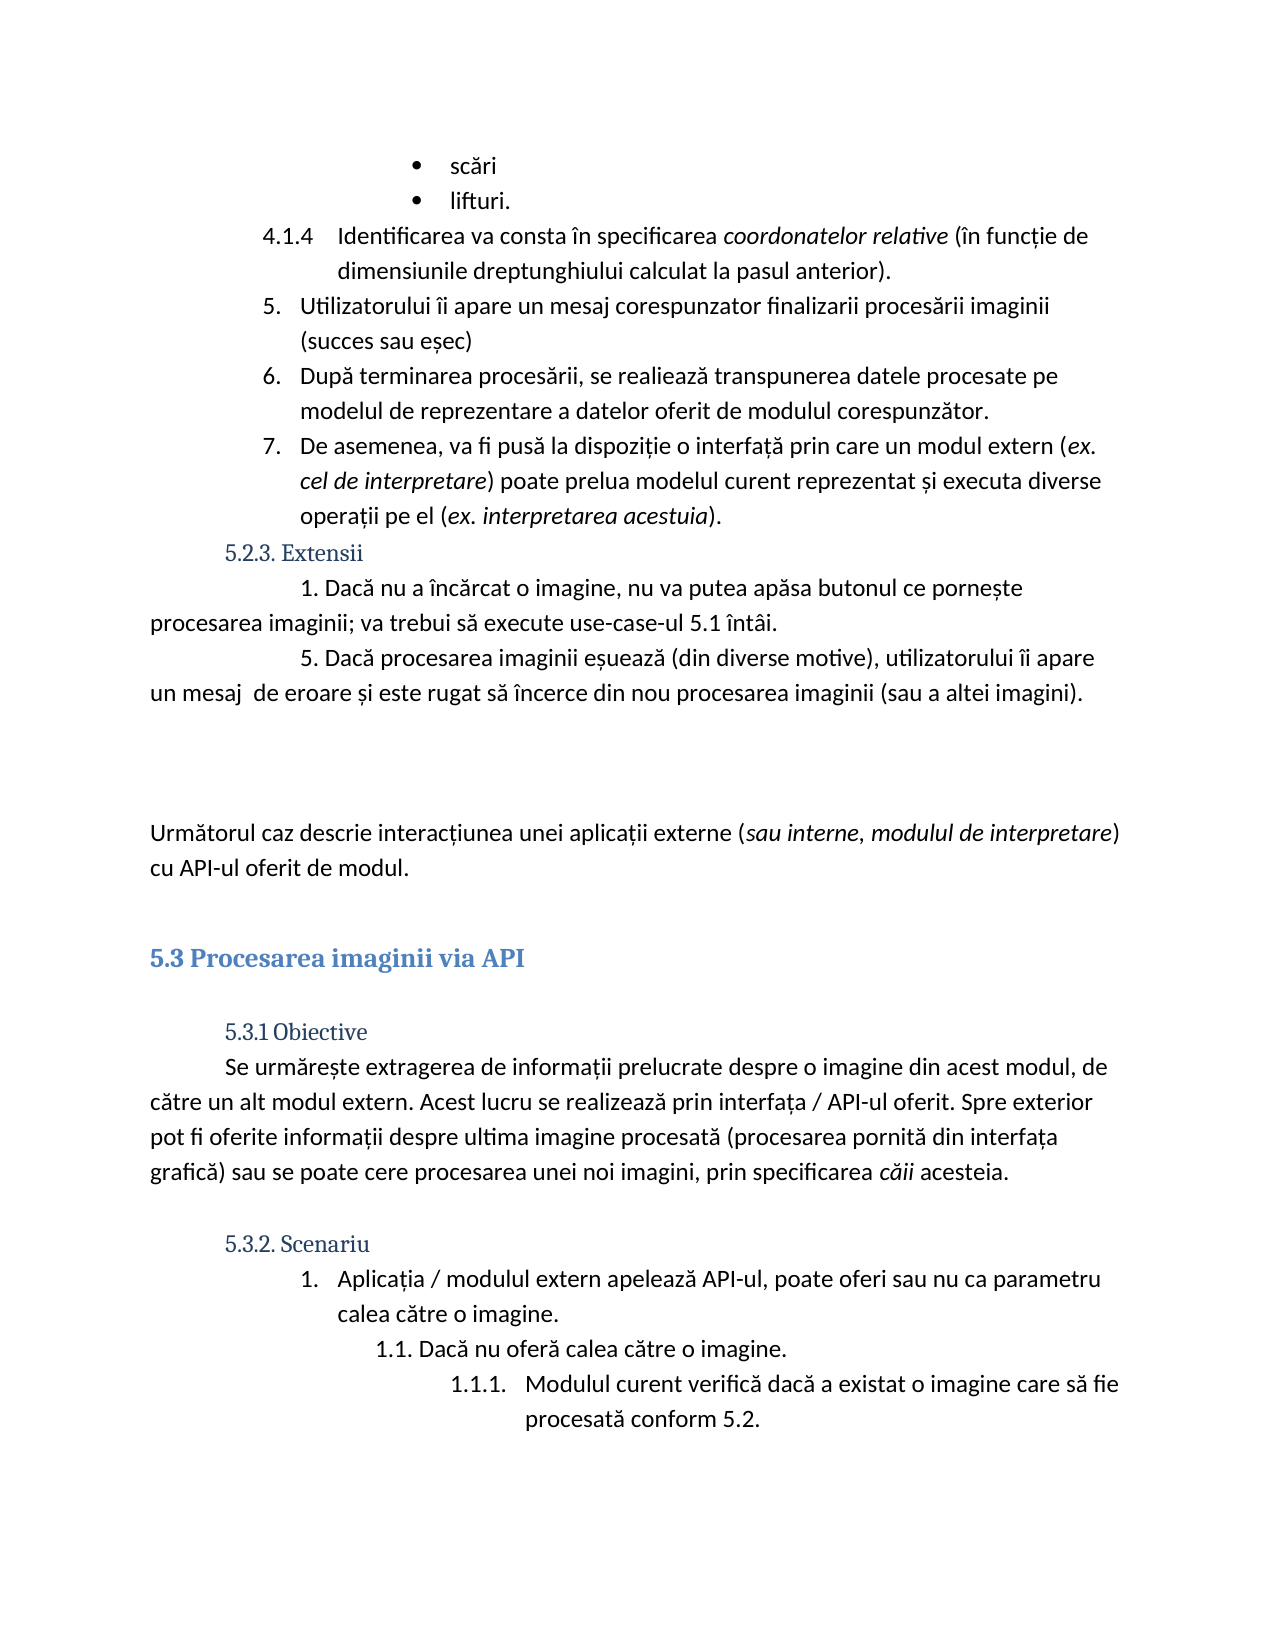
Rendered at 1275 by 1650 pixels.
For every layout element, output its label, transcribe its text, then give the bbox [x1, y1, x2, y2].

list De asemenea, va fi pusă la dispoziție o interfață prin care un modul extern (ex. cel de interpretare) poate prelua modelul curent reprezentat și executa diverse operații pe el (ex. interpretarea acestuia). [262, 430, 1125, 531]
subtitle 5.3.2. Scenariu [150, 1230, 1125, 1259]
list lifturi. [412, 185, 1125, 216]
text Se urmărește extragerea de informații prelucrate despre o imagine din acest modul, de către un alt modul extern. Acest lucru se realizează prin interfața / API-ul oferit. Spre exterior pot fi oferite informații despre ultima imagine procesată (procesarea pornită din interfața grafică) sau se poate cere procesarea unei noi imagini, prin specificarea căii acesteia. [150, 1051, 1125, 1186]
list Identificarea va consta în specificarea coordonatelor relative (în funcție de dimensiunile dreptunghiului calculat la pasul anterior). [262, 220, 1125, 286]
subtitle 5.3.1 Obiective [150, 1018, 1125, 1047]
list Dacă nu oferă calea către o imagine. [375, 1333, 1125, 1364]
list Utilizatorului îi apare un mesaj corespunzator finalizarii procesării imaginii (succes sau eșec) [262, 290, 1125, 356]
list Aplicația / modulul extern apelează API-ul, poate oferi sau nu ca parametru calea către o imagine. [300, 1263, 1125, 1329]
subtitle 5.2.3. Extensii [150, 539, 1125, 568]
list Modulul curent verifică dacă a existat o imagine care să fie procesată conform 5.2. [450, 1368, 1125, 1434]
text 5. Dacă procesarea imaginii eșuează (din diverse motive), utilizatorului îi apare un mesaj de eroare și este rugat să încerce din nou procesarea imaginii (sau a altei imagini). [150, 642, 1125, 708]
list După terminarea procesării, se realiează transpunerea datele procesate pe modelul de reprezentare a datelor oferit de modulul corespunzător. [262, 360, 1125, 426]
list scări [412, 150, 1125, 181]
subtitle 5.3 Procesarea imaginii via API [150, 943, 1125, 974]
text 1. Dacă nu a încărcat o imagine, nu va putea apăsa butonul ce pornește procesarea imaginii; va trebui să execute use-case-ul 5.1 întâi. [150, 572, 1125, 638]
text Următorul caz descrie interacțiunea unei aplicații externe (sau interne, modulul de interpretare) cu API-ul oferit de modul. [150, 817, 1125, 883]
